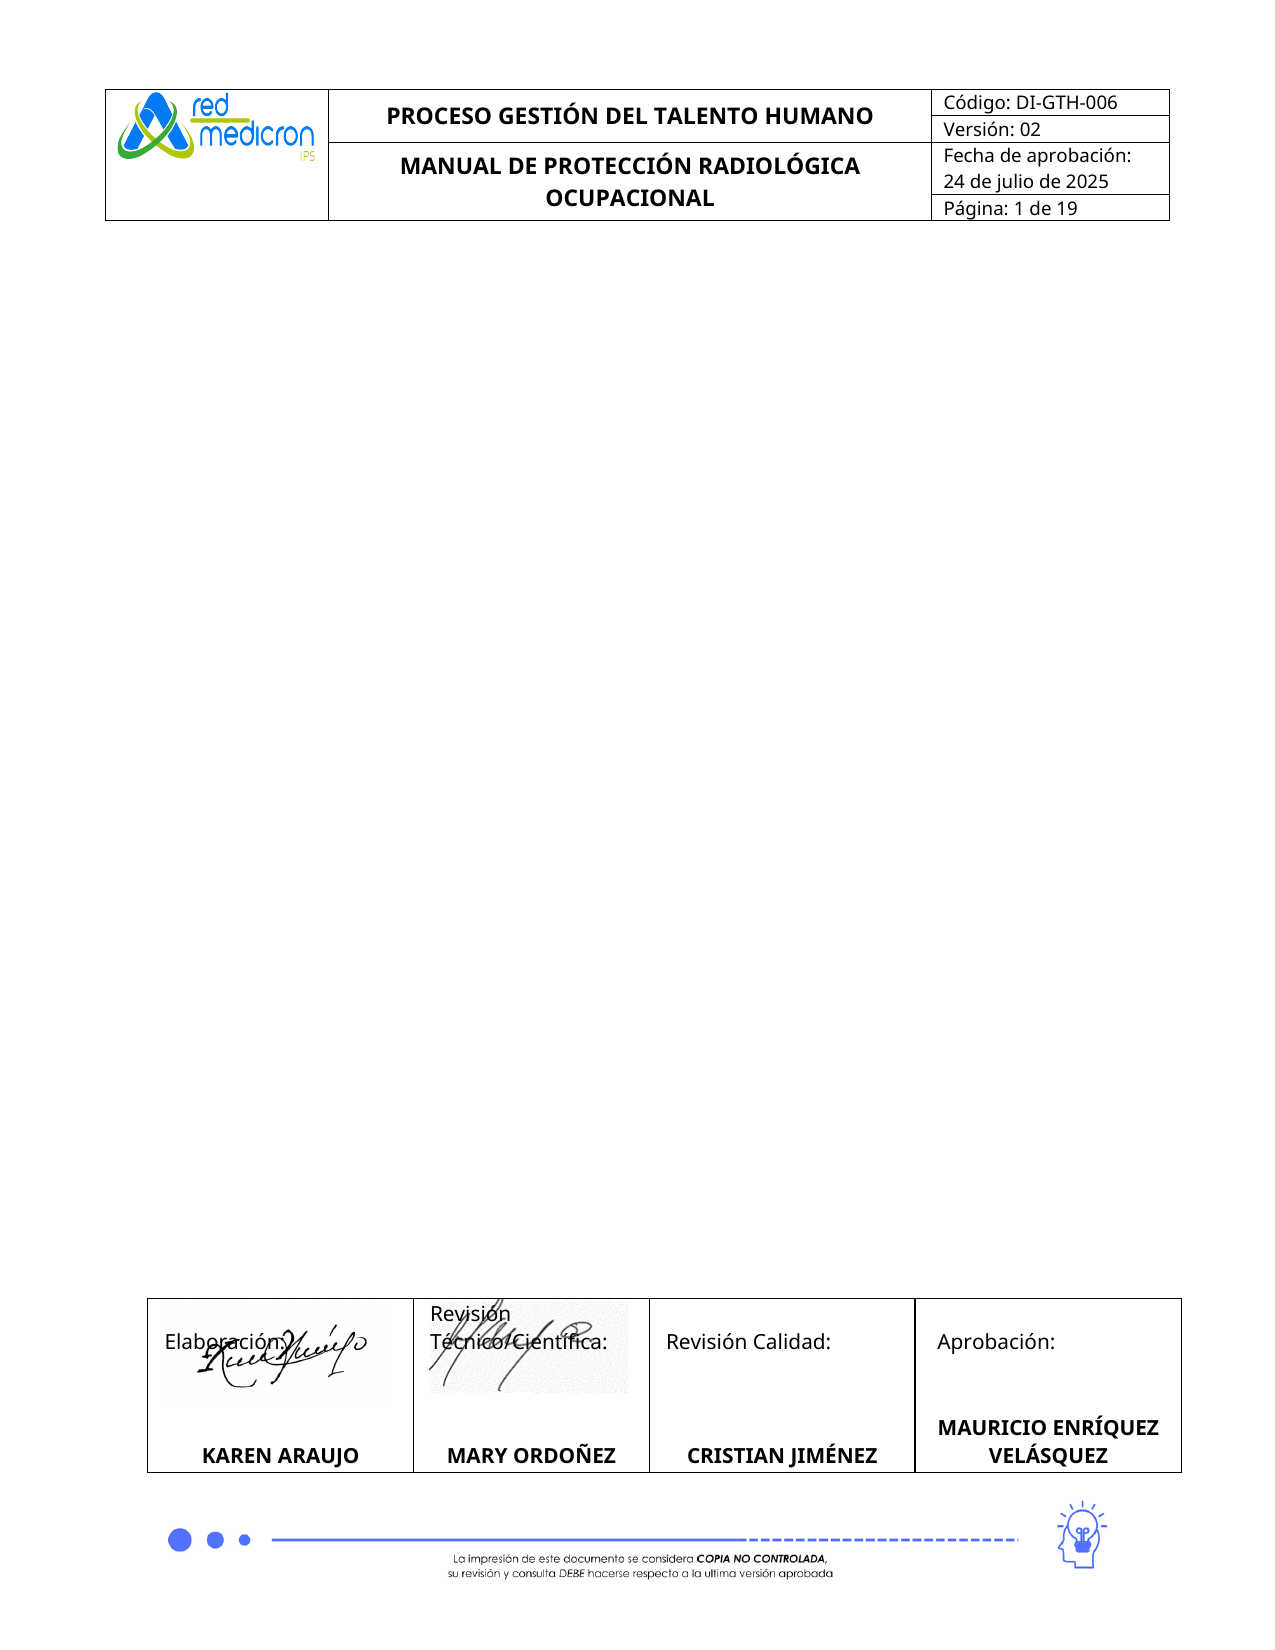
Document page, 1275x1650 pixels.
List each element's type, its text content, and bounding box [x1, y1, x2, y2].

picture [168, 1500, 1108, 1584]
table_header Revisión Técnico/Científica: [414, 1299, 649, 1384]
table_cell MARY ORDOÑEZ Jefe de Gestión de Talento Humano [414, 1384, 649, 1472]
table_cell CRISTIAN JIMÉNEZ QUINTERO Profesional de Calidad y Riesgos [650, 1384, 914, 1472]
table_header Elaboración: [148, 1299, 413, 1384]
table_header Aprobación: [916, 1299, 1181, 1384]
table_header Revisión Calidad: [650, 1299, 914, 1384]
table_cell KAREN ARAUJO Profesional de SST [148, 1384, 413, 1472]
table_cell MAURICIO ENRÍQUEZ VELÁSQUEZ Director Ejecutivo [916, 1384, 1181, 1472]
picture [117, 92, 315, 161]
